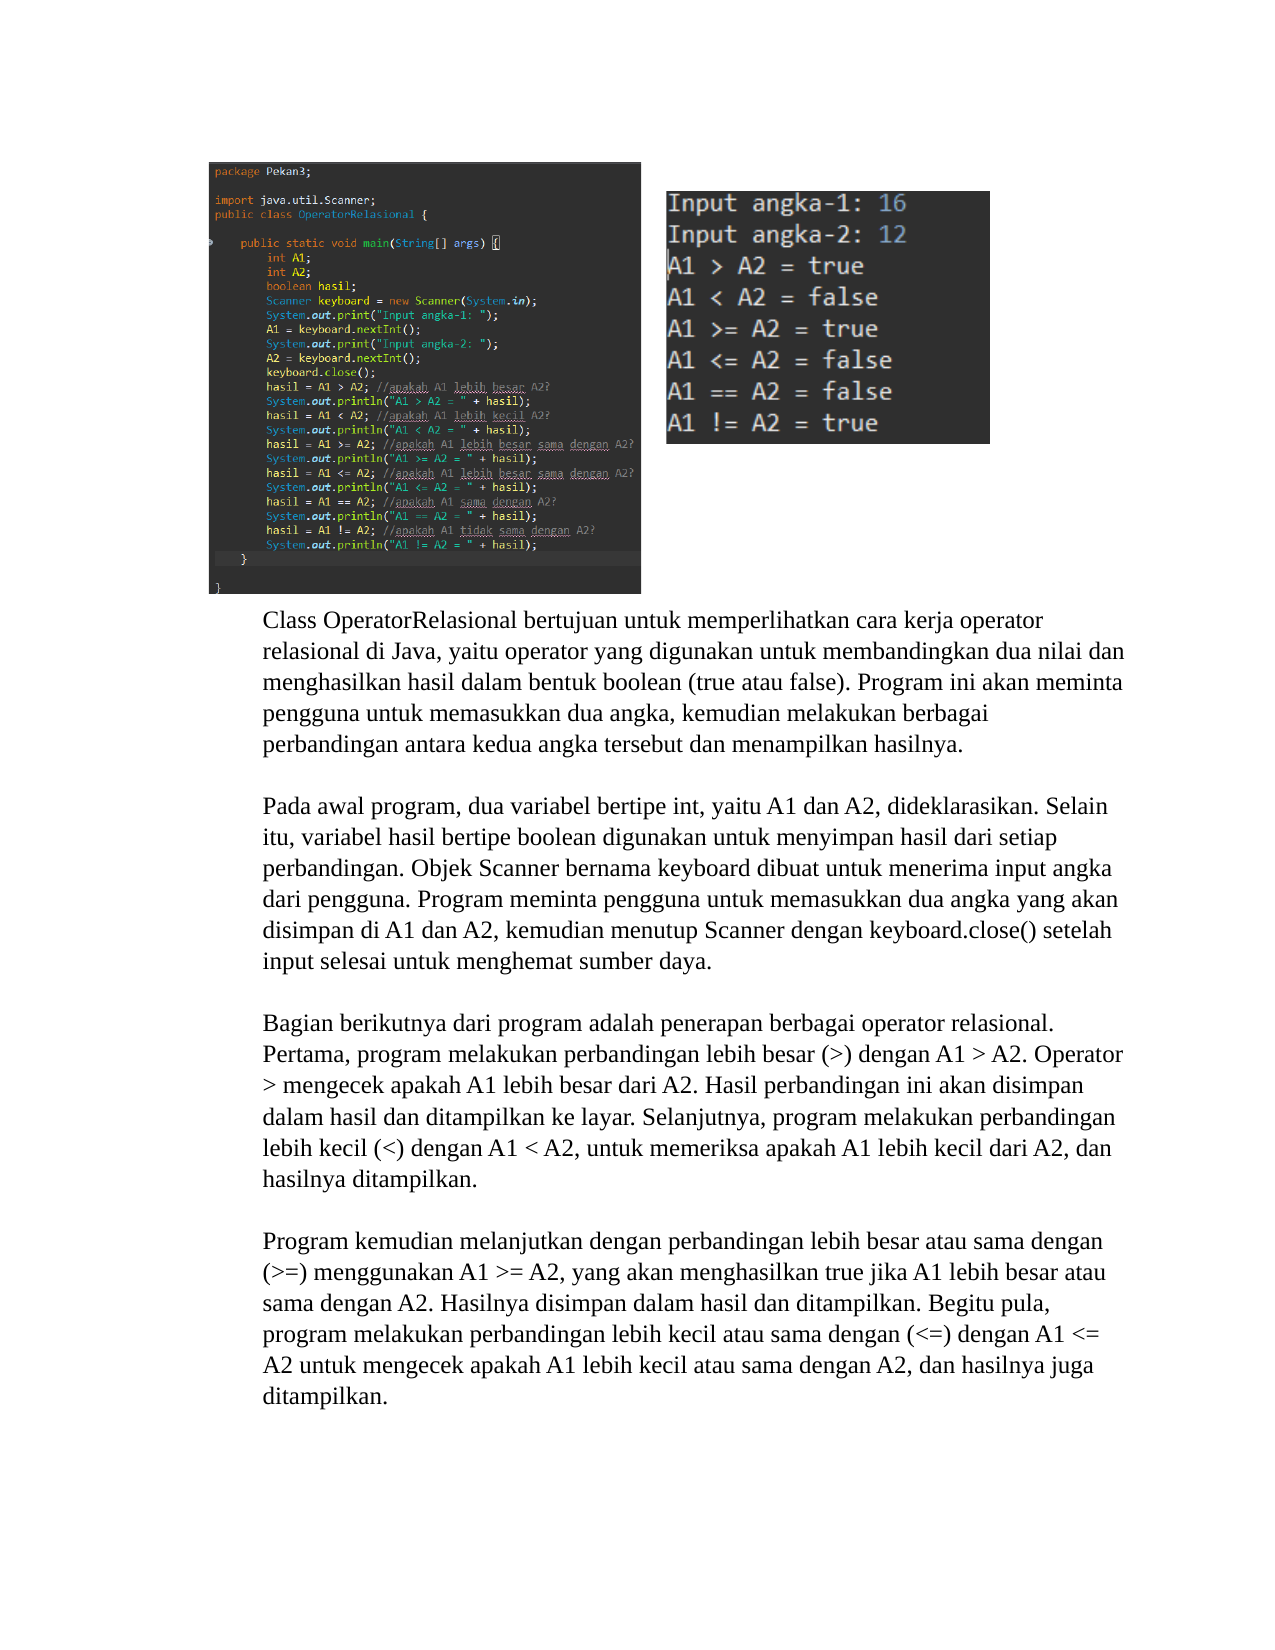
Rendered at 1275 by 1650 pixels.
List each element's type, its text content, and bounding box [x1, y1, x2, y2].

list Pada awal program, dua variabel bertipe int, yaitu A1 dan A2, dideklarasikan. Selain itu, variabel hasil bertipe boolean digunakan untuk menyimpan hasil dari setiap perbandingan. Objek Scanner bernama keyboard dibuat untuk menerima input angka dari pengguna. Program meminta pengguna untuk memasukkan dua angka yang akan disimpan di A1 dan A2, kemudian menutup Scanner dengan keyboard.close() setelah input selesai untuk menghemat sumber daya. [262, 791, 1125, 975]
picture [208, 162, 642, 594]
picture [666, 191, 990, 444]
list Class OperatorRelasional bertujuan untuk memperlihatkan cara kerja operator relasional di Java, yaitu operator yang digunakan untuk membandingkan dua nilai dan menghasilkan hasil dalam bentuk boolean (true atau false). Program ini akan meminta pengguna untuk memasukkan dua angka, kemudian melakukan berbagai perbandingan antara kedua angka tersebut dan menampilkan hasilnya. [262, 605, 1125, 758]
list Program kemudian melanjutkan dengan perbandingan lebih besar atau sama dengan (>=) menggunakan A1 >= A2, yang akan menghasilkan true jika A1 lebih besar atau sama dengan A2. Hasilnya disimpan dalam hasil dan ditampilkan. Begitu pula, program melakukan perbandingan lebih kecil atau sama dengan (<=) dengan A1 <= A2 untuk mengecek apakah A1 lebih kecil atau sama dengan A2, dan hasilnya juga ditampilkan. [262, 1226, 1125, 1410]
list Bagian berikutnya dari program adalah penerapan berbagai operator relasional. Pertama, program melakukan perbandingan lebih besar (>) dengan A1 > A2. Operator > mengecek apakah A1 lebih besar dari A2. Hasil perbandingan ini akan disimpan dalam hasil dan ditampilkan ke layar. Selanjutnya, program melakukan perbandingan lebih kecil (<) dengan A1 < A2, untuk memeriksa apakah A1 lebih kecil dari A2, dan hasilnya ditampilkan. [262, 1008, 1125, 1192]
